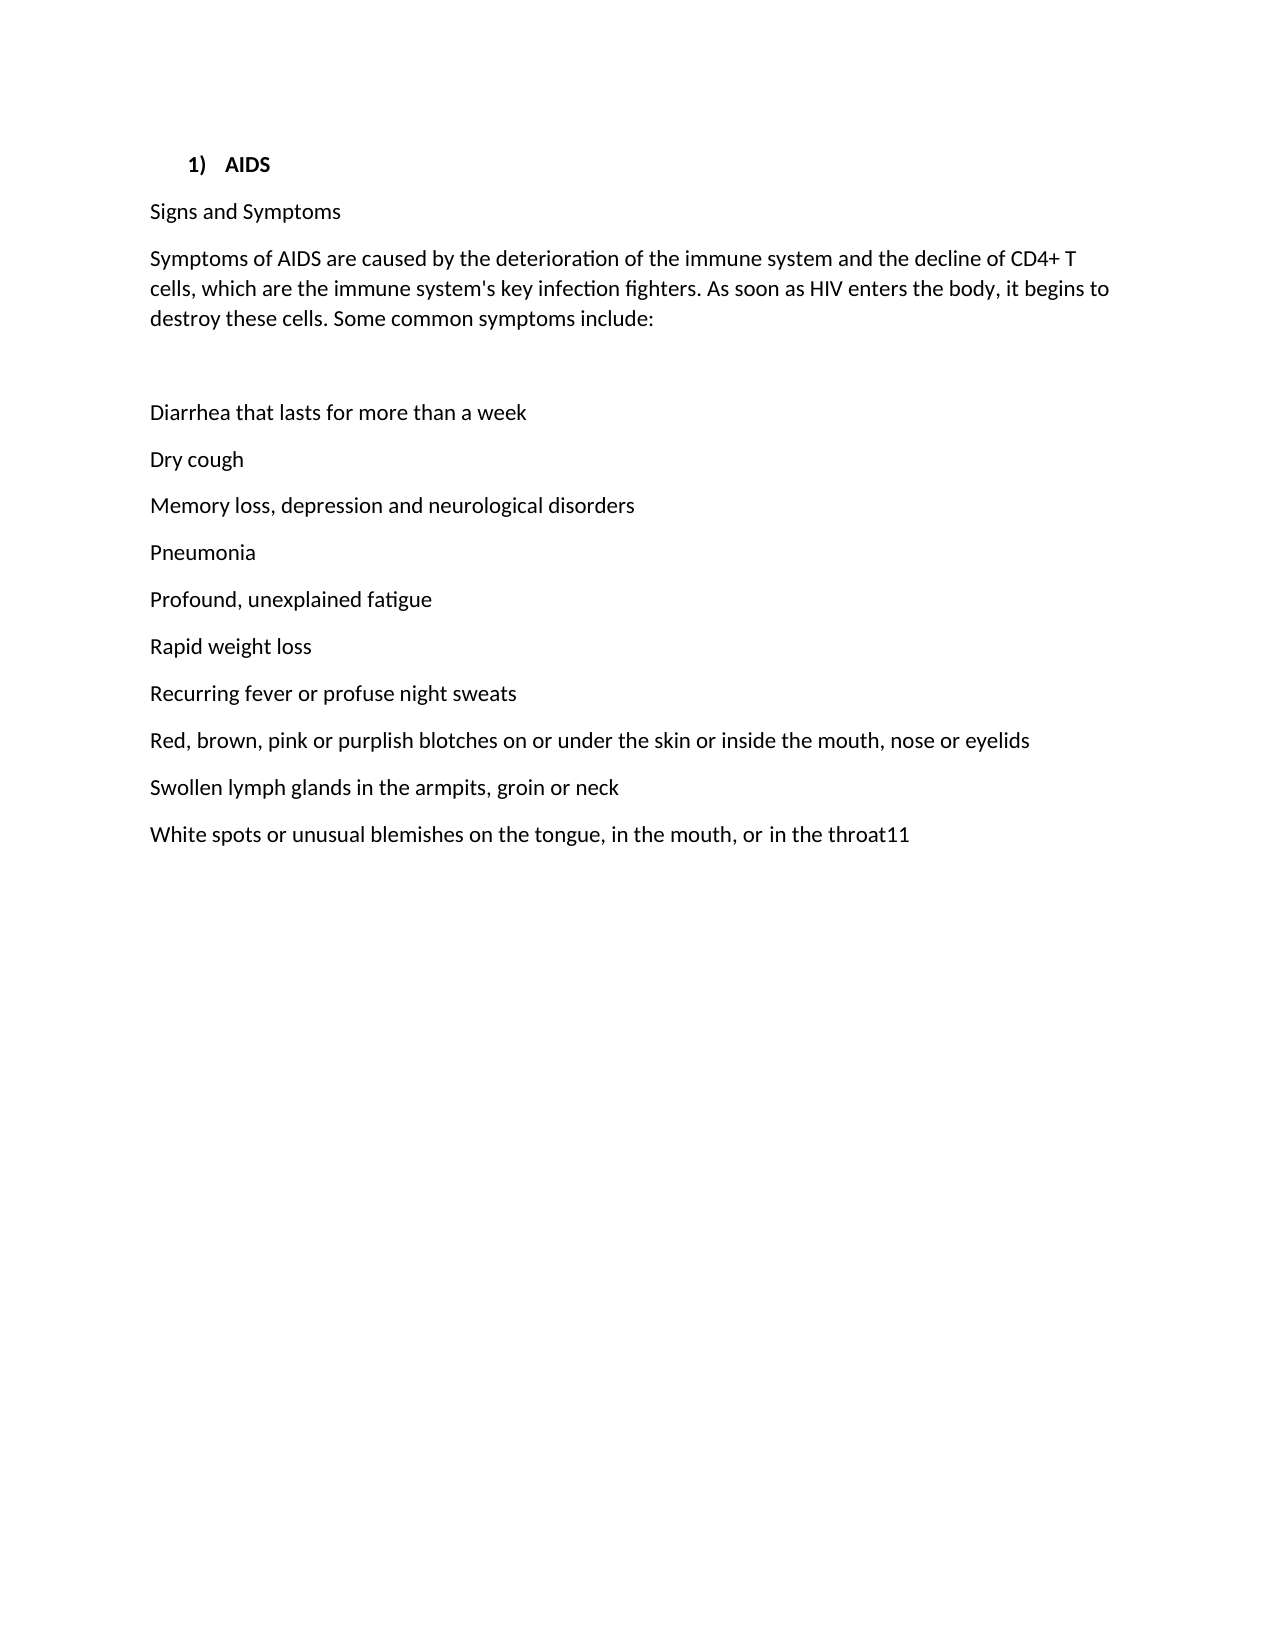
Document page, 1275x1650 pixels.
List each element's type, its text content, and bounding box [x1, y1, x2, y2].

text Recurring fever or profuse night sweats [150, 679, 1125, 707]
text White spots or unusual blemishes on the tongue, in the mouth, or in the throat11 [150, 820, 1125, 848]
list AIDS [187, 150, 1125, 178]
text Swollen lymph glands in the armpits, groin or neck [150, 773, 1125, 801]
text Profound, unexplained fatigue [150, 585, 1125, 613]
text Memory loss, depression and neurological disorders [150, 492, 1125, 520]
text Signs and Symptoms [150, 197, 1125, 225]
text Symptoms of AIDS are caused by the deterioration of the immune system and the decline of CD4+ T cells, which are the immune system's key infection fighters. As soon as HIV enters the body, it begins to destroy these cells. Some common symptoms include: [150, 244, 1125, 332]
text Red, brown, pink or purplish blotches on or under the skin or inside the mouth, nose or eyelids [150, 726, 1125, 754]
text Pneumonia [150, 538, 1125, 567]
text Rapid weight loss [150, 632, 1125, 660]
text Diarrhea that lasts for more than a week [150, 398, 1125, 426]
text Dry cough [150, 445, 1125, 473]
